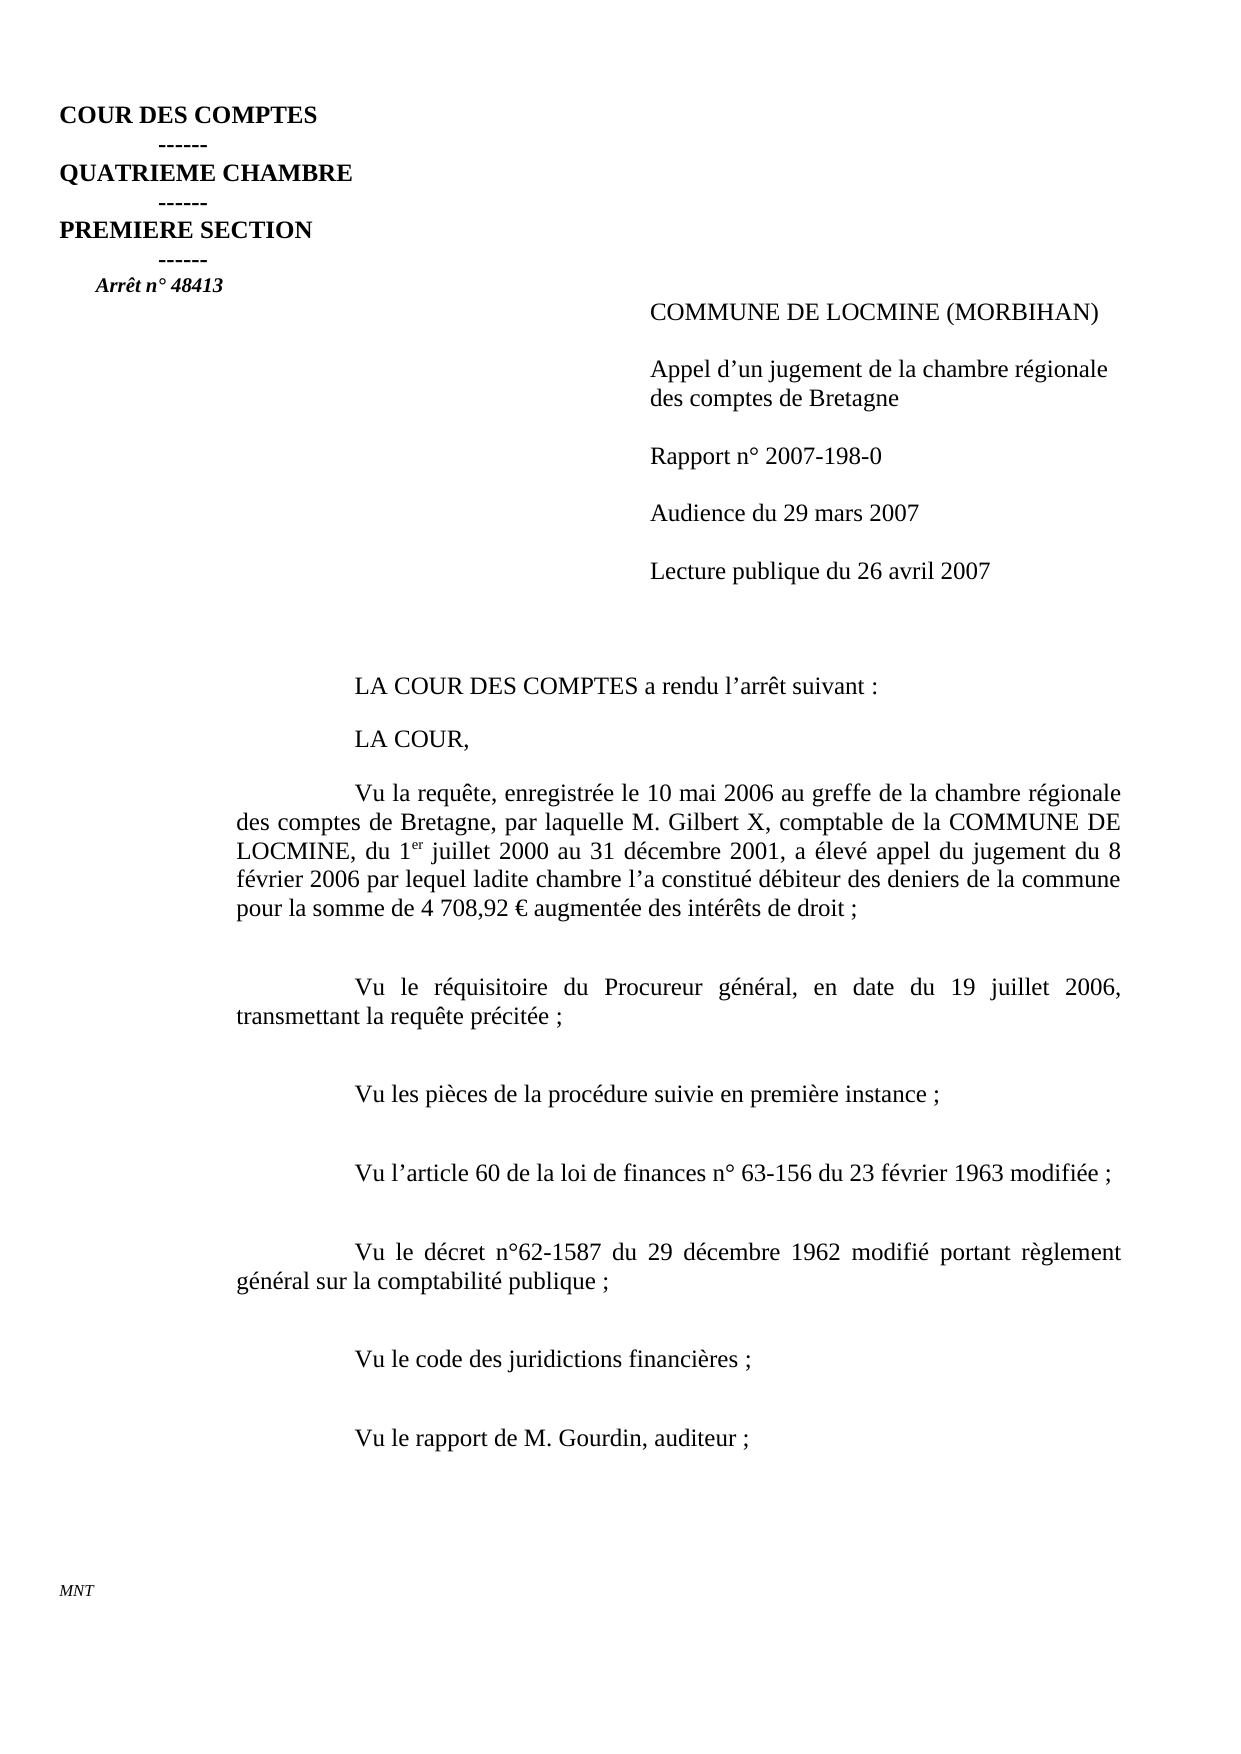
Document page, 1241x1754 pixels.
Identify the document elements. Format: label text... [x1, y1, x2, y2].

text Audience du 29 mars 2007 [650, 498, 1122, 527]
text Vu le réquisitoire du Procureur général, en date du 19 juillet 2006, transmettant la requête précitée ; [236, 972, 1122, 1029]
text MNT [59, 1581, 1122, 1600]
text Vu le code des juridictions financières ; [236, 1344, 1122, 1373]
text Vu le rapport de M. Gourdin, auditeur ; [236, 1423, 1122, 1452]
text Vu l’article 60 de la loi de finances n° 63-156 du 23 février 1963 modifiée ; [236, 1158, 1122, 1187]
text LA COUR DES COMPTES a rendu l’arrêt suivant : [236, 671, 1122, 699]
text Vu le décret n°62-1587 du 29 décembre 1962 modifié portant règlement général sur la comptabilité publique ; [236, 1237, 1122, 1294]
text ------ [59, 244, 1122, 273]
text Vu la requête, enregistrée le 10 mai 2006 au greffe de la chambre régionale des comptes de Bretagne, par laquelle M. Gilbert X, comptable de la COMMUNE DE LOCMINE, du 1er juillet 2000 au 31 décembre 2001, a élevé appel du jugement du 8 février 2006 par lequel ladite chambre l’a constitué débiteur des deniers de la commune pour la somme de 4 708,92 € augmentée des intérêts de droit ; [236, 778, 1122, 922]
text QUATRIEME CHAMBRE [59, 158, 1122, 187]
text Appel d’un jugement de la chambre régionale des comptes de Bretagne [650, 354, 1122, 412]
text Vu les pièces de la procédure suivie en première instance ; [236, 1079, 1122, 1108]
text COMMUNE DE LOCMINE (MORBIHAN) [650, 297, 1122, 326]
text Arrêt n° 48413 [59, 273, 1122, 297]
text premiere section [59, 215, 1122, 244]
text LA COUR, [236, 724, 1122, 753]
text COUR DES COMPTES [59, 100, 1122, 129]
text Rapport n° 2007-198-0 [650, 441, 1122, 469]
text ------ [59, 187, 1122, 215]
text Lecture publique du 26 avril 2007 [650, 556, 1122, 584]
text ------ [59, 129, 1122, 158]
